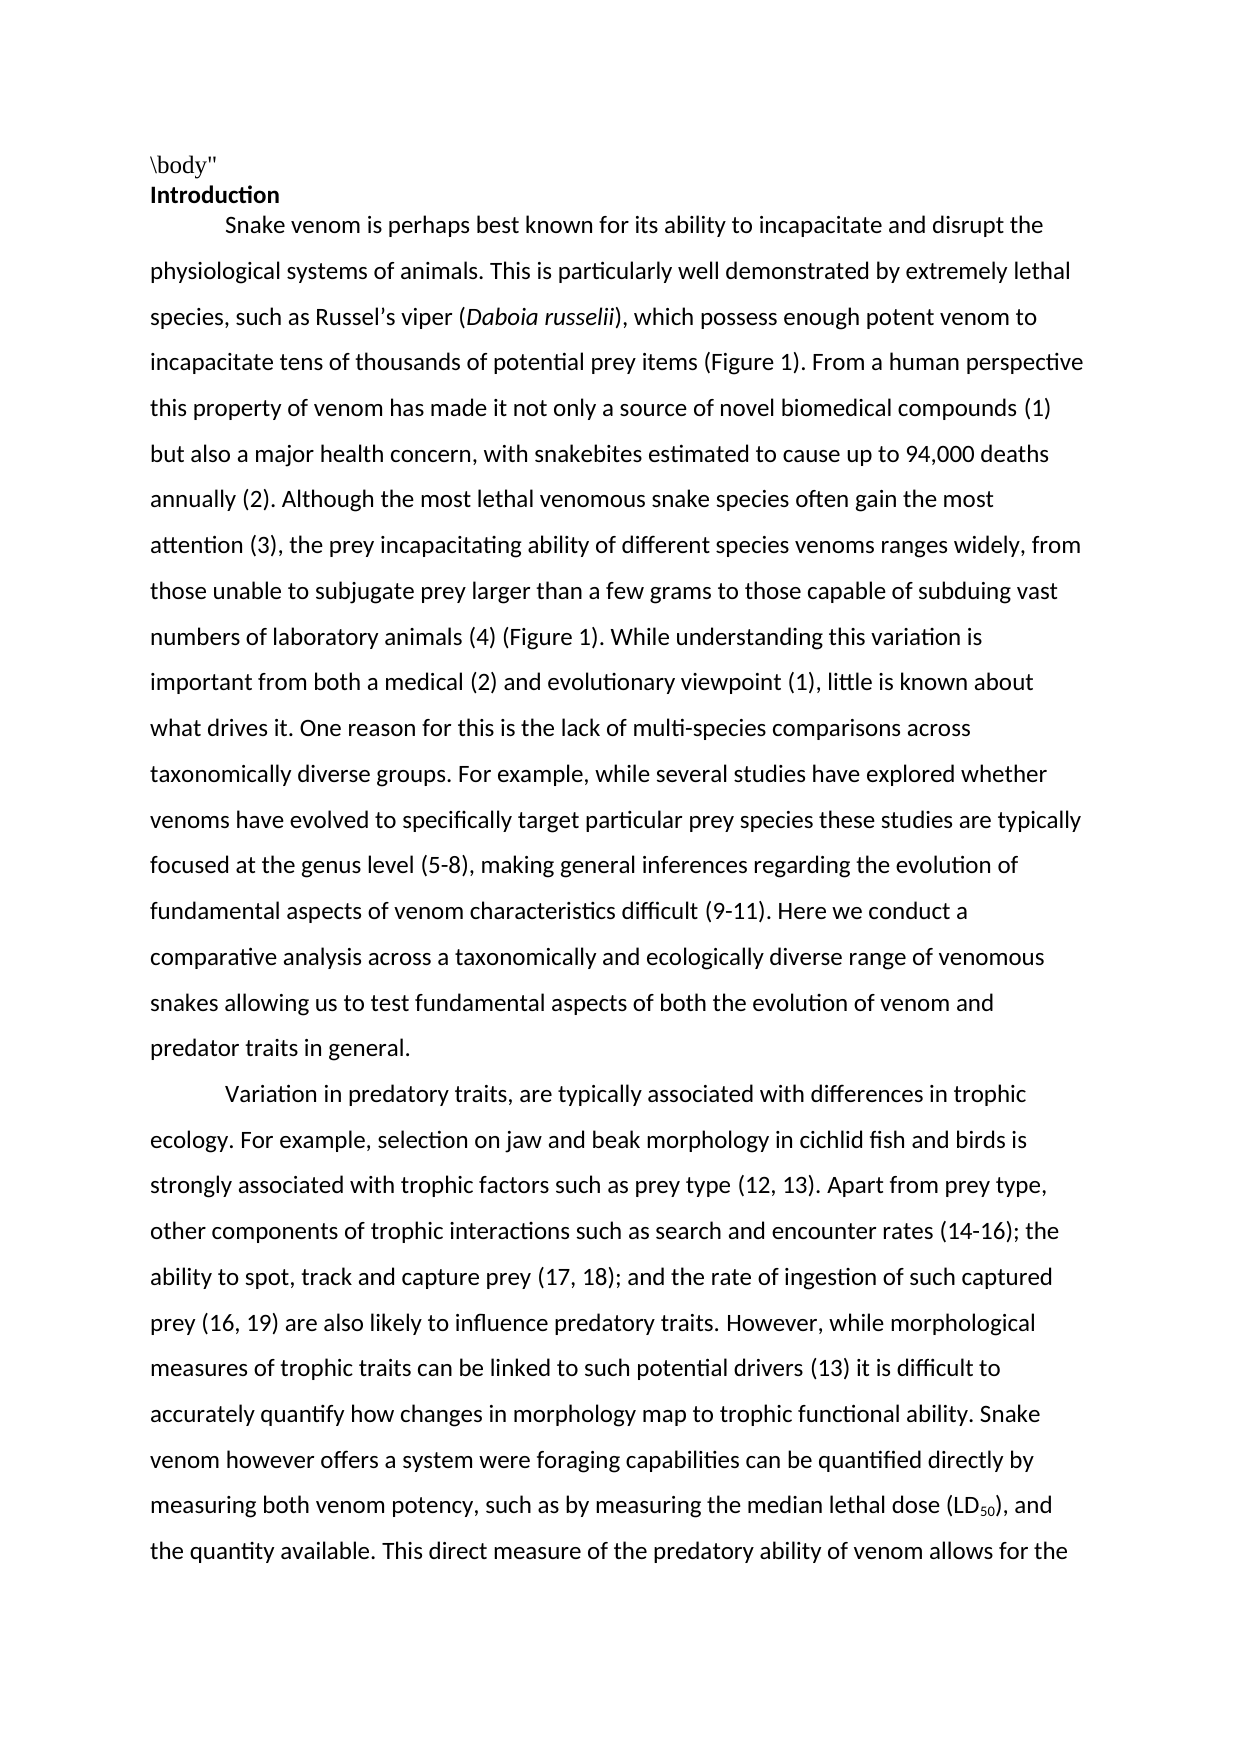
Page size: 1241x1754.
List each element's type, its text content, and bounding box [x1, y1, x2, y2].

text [150, 1078, 1090, 1566]
text \body" [150, 150, 1090, 179]
text Snake venom is perhaps best known for its ability to incapacitate and disrupt the physiological systems of animals. This is particularly well demonstrated by extremely lethal species, such as Russel’s viper (Daboia russelii), which possess enough potent venom to incapacitate tens of thousands of potential prey items (Figure 1). From a human perspective this property of venom has made it not only a source of novel biomedical compounds (1) but also a major health concern, with snakebites estimated to cause up to 94,000 deaths annually (2). Although the most lethal venomous snake species often gain the most attention (3), the prey incapacitating ability of different species venoms ranges widely, from those unable to subjugate prey larger than a few grams to those capable of subduing vast numbers of laboratory animals (4) (Figure 1). While understanding this variation is important from both a medical (2) and evolutionary viewpoint (1), little is known about what drives it. One reason for this is the lack of multi-species comparisons across taxonomically diverse groups. For example, while several studies have explored whether venoms have evolved to specifically target particular prey species these studies are typically focused at the genus level (5-8), making general inferences regarding the evolution of fundamental aspects of venom characteristics difficult (9-11). Here we conduct a comparative analysis across a taxonomically and ecologically diverse range of venomous snakes allowing us to test fundamental aspects of both the evolution of venom and predator traits in general. [150, 209, 1090, 1063]
text Introduction [150, 179, 1090, 209]
